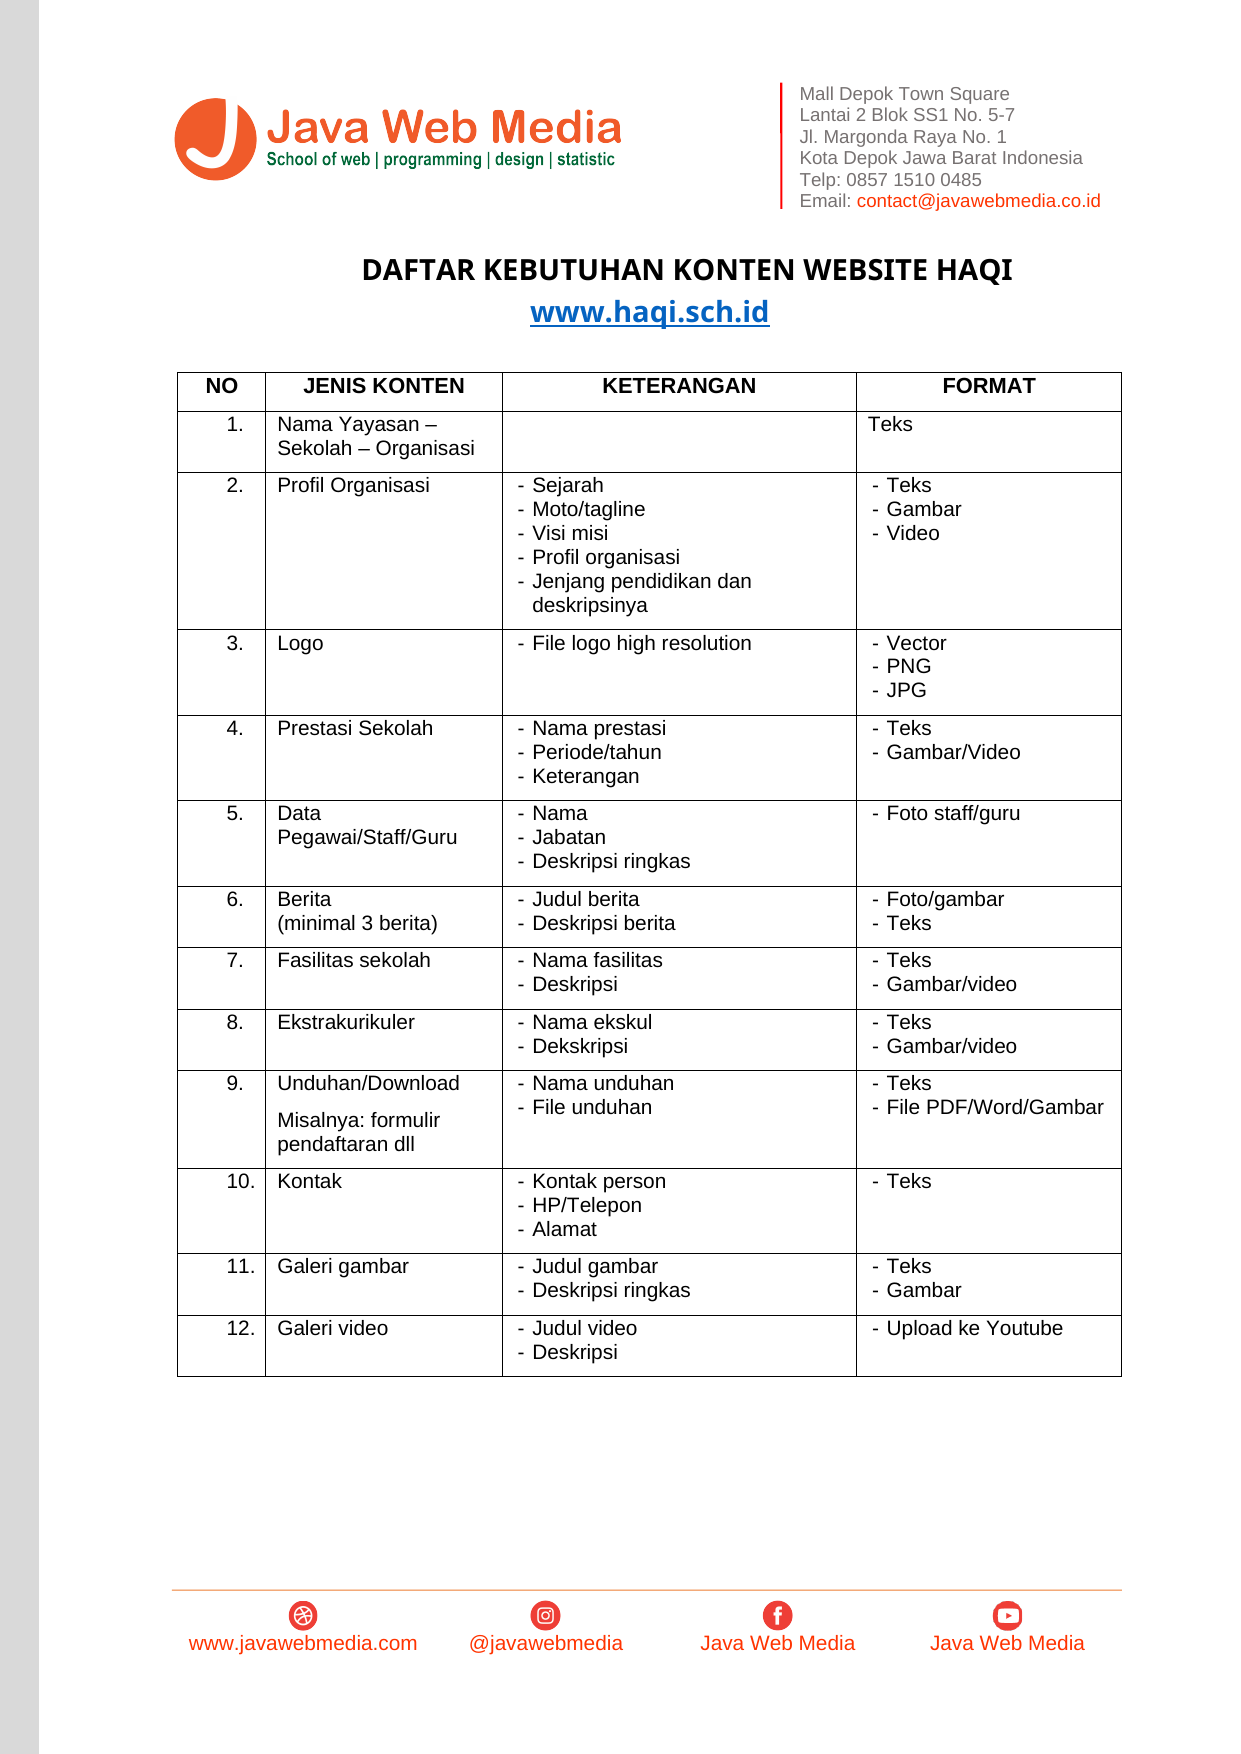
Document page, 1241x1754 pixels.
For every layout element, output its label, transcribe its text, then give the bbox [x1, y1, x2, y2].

table_cell [178, 1254, 265, 1315]
table_cell Profil Organisasi [266, 473, 502, 629]
table_cell Data Pegawai/Staff/Guru [266, 801, 502, 886]
table_header NO [178, 373, 265, 411]
table_cell Upload ke Youtube [857, 1316, 1121, 1376]
table_cell Nama ekskul Dekskripsi [503, 1010, 856, 1070]
table_cell [178, 948, 265, 1008]
picture [172, 96, 629, 183]
table_cell [178, 801, 265, 886]
table_cell Nama unduhan File unduhan [503, 1071, 856, 1168]
table_cell Teks Gambar [857, 1254, 1121, 1315]
table_cell Judul gambar Deskripsi ringkas [503, 1254, 856, 1315]
table_header FORMAT [857, 373, 1121, 411]
table_cell File logo high resolution [503, 630, 856, 715]
table_cell Nama Yayasan – Sekolah – Organisasi [266, 412, 502, 472]
table_cell Teks Gambar/Video [857, 716, 1121, 800]
table_header KETERANGAN [503, 373, 856, 411]
table_cell Vector PNG JPG [857, 630, 1121, 715]
table_cell Teks File PDF/Word/Gambar [857, 1071, 1121, 1168]
table_cell Fasilitas sekolah [266, 948, 502, 1008]
table_cell [178, 716, 265, 800]
table_cell Prestasi Sekolah [266, 716, 502, 800]
table_cell Berita (minimal 3 berita) [266, 887, 502, 947]
table_cell [178, 1316, 265, 1376]
table_cell Judul video Deskripsi [503, 1316, 856, 1376]
table_cell Ekstrakurikuler [266, 1010, 502, 1070]
table_cell Galeri gambar [266, 1254, 502, 1315]
table_cell [178, 1010, 265, 1070]
table_cell Foto staff/guru [857, 801, 1121, 886]
table_cell Teks Gambar/video [857, 1010, 1121, 1070]
picture [530, 1600, 561, 1631]
picture [762, 1600, 793, 1631]
picture [288, 1601, 318, 1631]
table_cell Kontak person HP/Telepon Alamat [503, 1169, 856, 1253]
table_cell Nama prestasi Periode/tahun Keterangan [503, 716, 856, 800]
table_cell [178, 630, 265, 715]
table_cell Nama fasilitas Deskripsi [503, 948, 856, 1008]
table_cell [178, 473, 265, 629]
table_header JENIS KONTEN [266, 373, 502, 411]
table_cell Galeri video [266, 1316, 502, 1376]
table_cell Teks [857, 1169, 1121, 1253]
table_cell [178, 1169, 265, 1253]
table_cell Teks Gambar Video [857, 473, 1121, 629]
table_cell Nama Jabatan Deskripsi ringkas [503, 801, 856, 886]
subtitle DAFTAR KEBUTUHAN KONTEN WEBSITE HAQI www.haqi.sch.id [177, 249, 1122, 331]
table_cell Kontak [266, 1169, 502, 1253]
table_cell Judul berita Deskripsi berita [503, 887, 856, 947]
table_cell [503, 412, 856, 472]
table_cell Sejarah Moto/tagline Visi misi Profil organisasi Jenjang pendidikan dan deskripsinya [503, 473, 856, 629]
table_cell [178, 412, 265, 472]
table_cell Logo [266, 630, 502, 715]
table_cell Teks [857, 412, 1121, 472]
table_cell Unduhan/Download Misalnya: formulir pendaftaran dll [266, 1071, 502, 1168]
picture [992, 1601, 1023, 1631]
table_cell [178, 887, 265, 947]
table_cell Teks Gambar/video [857, 948, 1121, 1008]
table_cell Foto/gambar Teks [857, 887, 1121, 947]
table_cell [178, 1071, 265, 1168]
